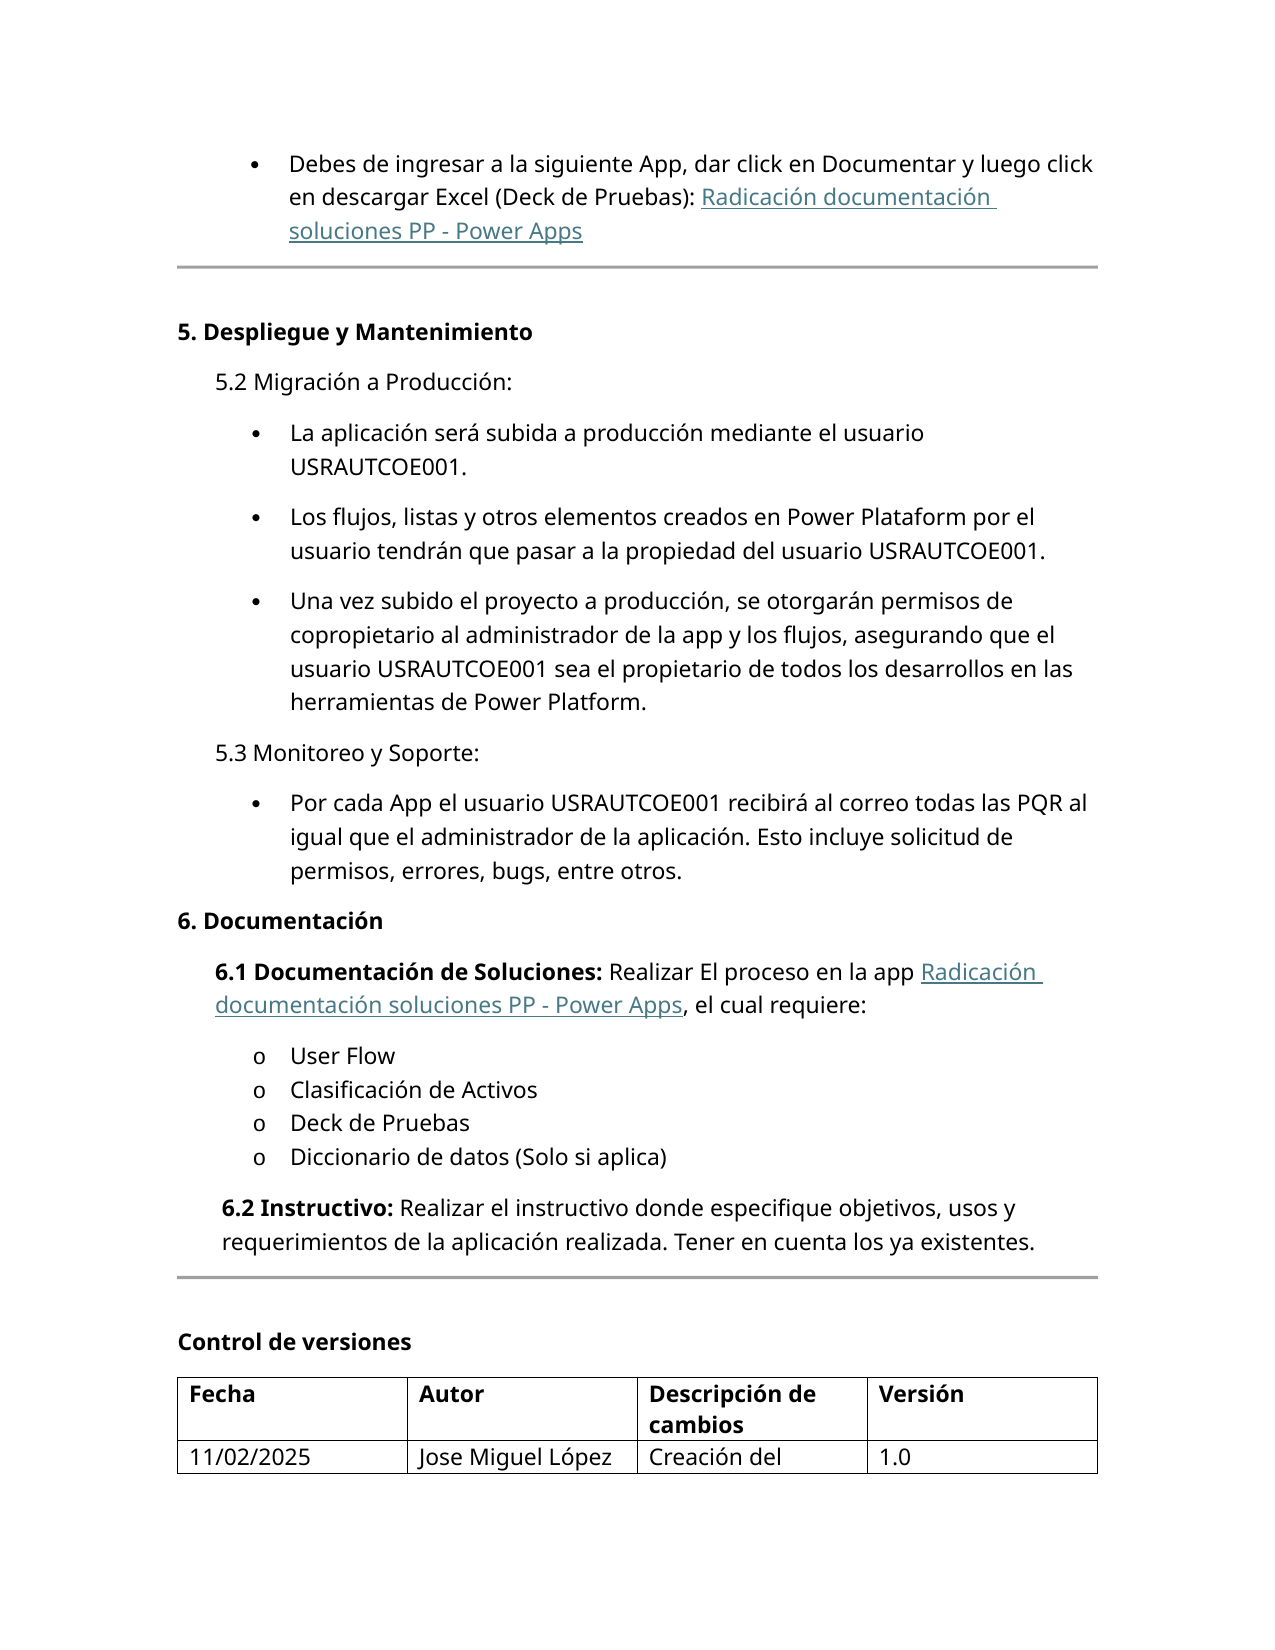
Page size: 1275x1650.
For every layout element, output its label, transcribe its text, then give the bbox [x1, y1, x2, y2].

text 5. Despliegue y Mantenimiento [177, 316, 1098, 347]
table_cell 1.0 [868, 1441, 1097, 1473]
list Una vez subido el proyecto a producción, se otorgarán permisos de copropietario al administrador de la app y los flujos, asegurando que el usuario USRAUTCOE001 sea el propietario de todos los desarrollos en las herramientas de Power Platform. [252, 585, 1098, 718]
list Monitoreo y Soporte: [215, 737, 1098, 768]
list Por cada App el usuario USRAUTCOE001 recibirá al correo todas las PQR al igual que el administrador de la aplicación. Esto incluye solicitud de permisos, errores, bugs, entre otros. [252, 787, 1098, 886]
list Los flujos, listas y otros elementos creados en Power Plataform por el usuario tendrán que pasar a la propiedad del usuario USRAUTCOE001. [252, 501, 1098, 566]
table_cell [408, 1441, 637, 1473]
table_header Descripción de cambios [638, 1378, 867, 1440]
table_header Autor [408, 1378, 637, 1440]
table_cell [638, 1441, 867, 1473]
text 5.2 Migración a Producción: [215, 366, 1098, 398]
table_header Versión [868, 1378, 1097, 1440]
list La aplicación será subida a producción mediante el usuario USRAUTCOE001. [252, 417, 1098, 482]
list Diccionario de datos (Solo si aplica) [252, 1141, 1098, 1173]
list Debes de ingresar a la siguiente App, dar click en Documentar y luego click en descargar Excel (Deck de Pruebas): Radicación documentación soluciones PP - Power Apps [251, 148, 1098, 246]
text 6.1 Documentación de Soluciones: Realizar El proceso en la app Radicación documentación soluciones PP - Power Apps, el cual requiere: [215, 956, 1098, 1021]
text 6.2 Instructivo: Realizar el instructivo donde especifique objetivos, usos y requerimientos de la aplicación realizada. Tener en cuenta los ya existentes. [222, 1192, 1098, 1257]
table_header Fecha [178, 1378, 407, 1440]
text Control de versiones [177, 1326, 1098, 1358]
table_cell 11/02/2025 [178, 1441, 407, 1473]
text 6. Documentación [177, 905, 1098, 936]
list User Flow [252, 1040, 1098, 1071]
list Deck de Pruebas [252, 1107, 1098, 1139]
list Clasificación de Activos [252, 1073, 1098, 1105]
